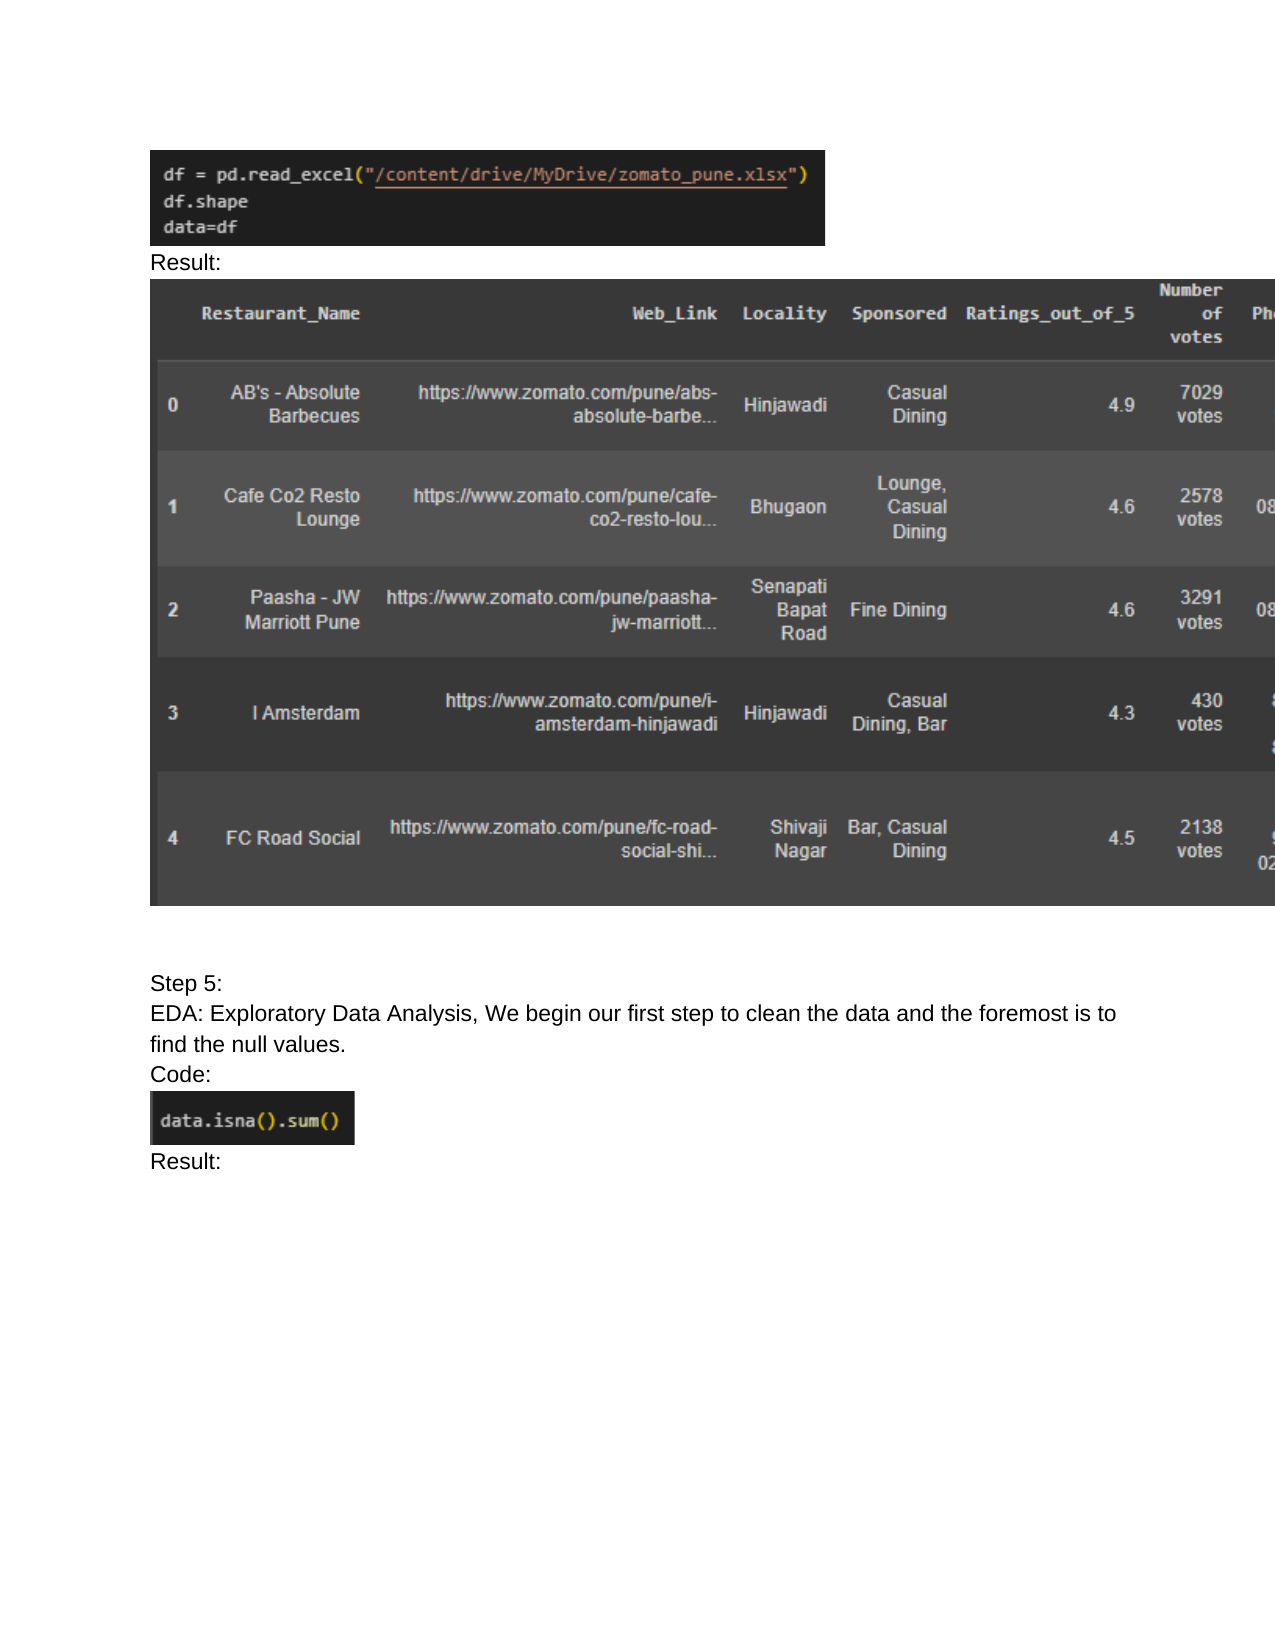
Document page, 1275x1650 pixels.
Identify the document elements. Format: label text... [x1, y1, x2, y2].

text EDA: Exploratory Data Analysis, We begin our first step to clean the data and the foremost is to find the null values. [150, 1000, 1125, 1057]
picture [150, 150, 826, 246]
picture [150, 1091, 355, 1145]
text Result: [150, 1148, 1125, 1174]
picture [150, 279, 1275, 906]
text Result: [150, 249, 1125, 276]
text Code: [150, 1061, 1125, 1087]
text Step 5: [150, 970, 1125, 997]
